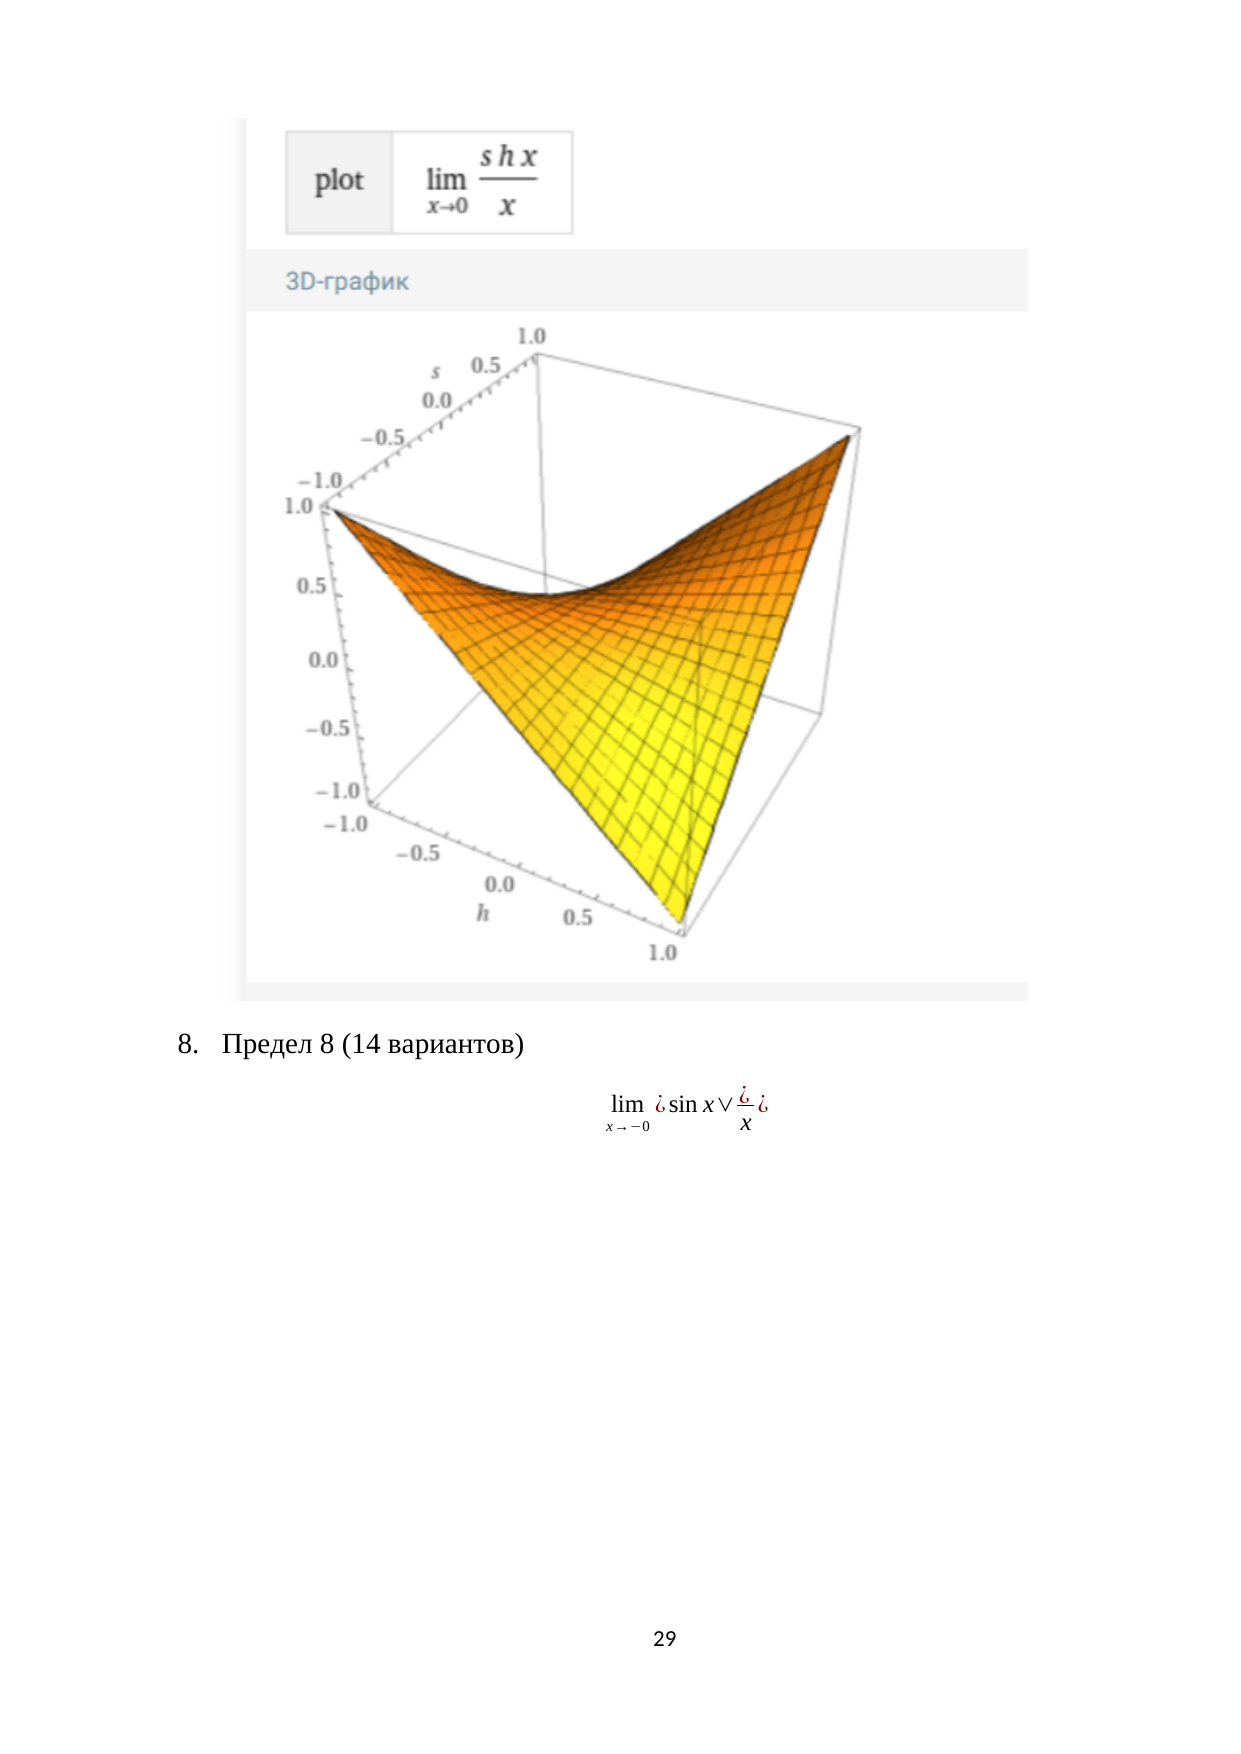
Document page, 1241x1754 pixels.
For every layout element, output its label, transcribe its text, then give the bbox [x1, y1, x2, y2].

picture [221, 118, 1028, 1001]
list Предел 8 (14 вариантов) [177, 1026, 1152, 1059]
